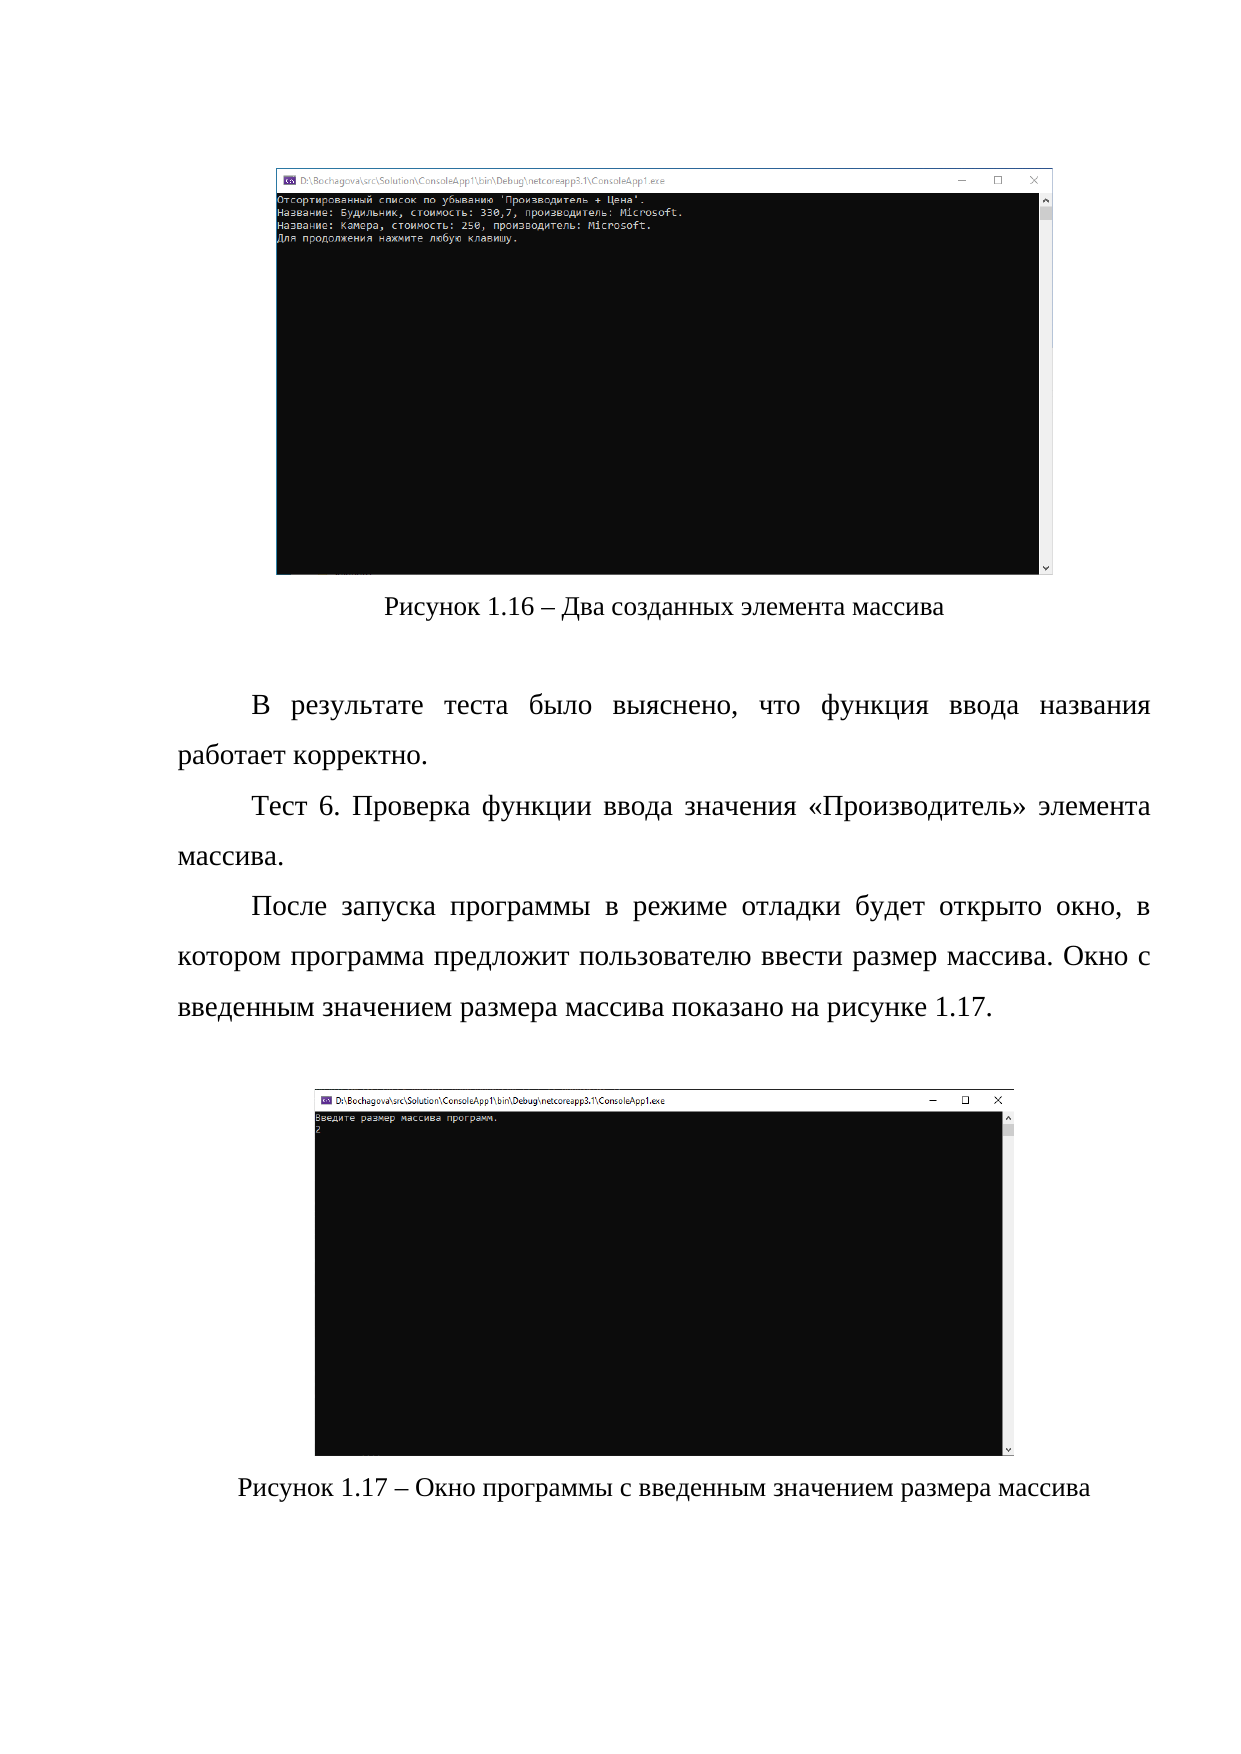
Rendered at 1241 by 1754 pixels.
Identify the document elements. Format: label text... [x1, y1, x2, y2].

text Тест 6. Проверка функции ввода значения «Производитель» элемента массива. [177, 788, 1152, 871]
text После запуска программы в режиме отладки будет открыто окно, в котором программа предложит пользователю ввести размер массива. Окно с введенным значением размера массива показано на рисунке 1.17. [177, 888, 1152, 1022]
picture [276, 168, 1053, 575]
text Рисунок 1.17 – Окно программы с введенным значением размера массива [177, 1471, 1152, 1502]
text В результате теста было выяснено, что функция ввода названия работает корректно. [177, 687, 1152, 771]
picture [314, 1089, 1014, 1456]
text Рисунок 1.16 – Два созданных элемента массива [177, 590, 1152, 621]
